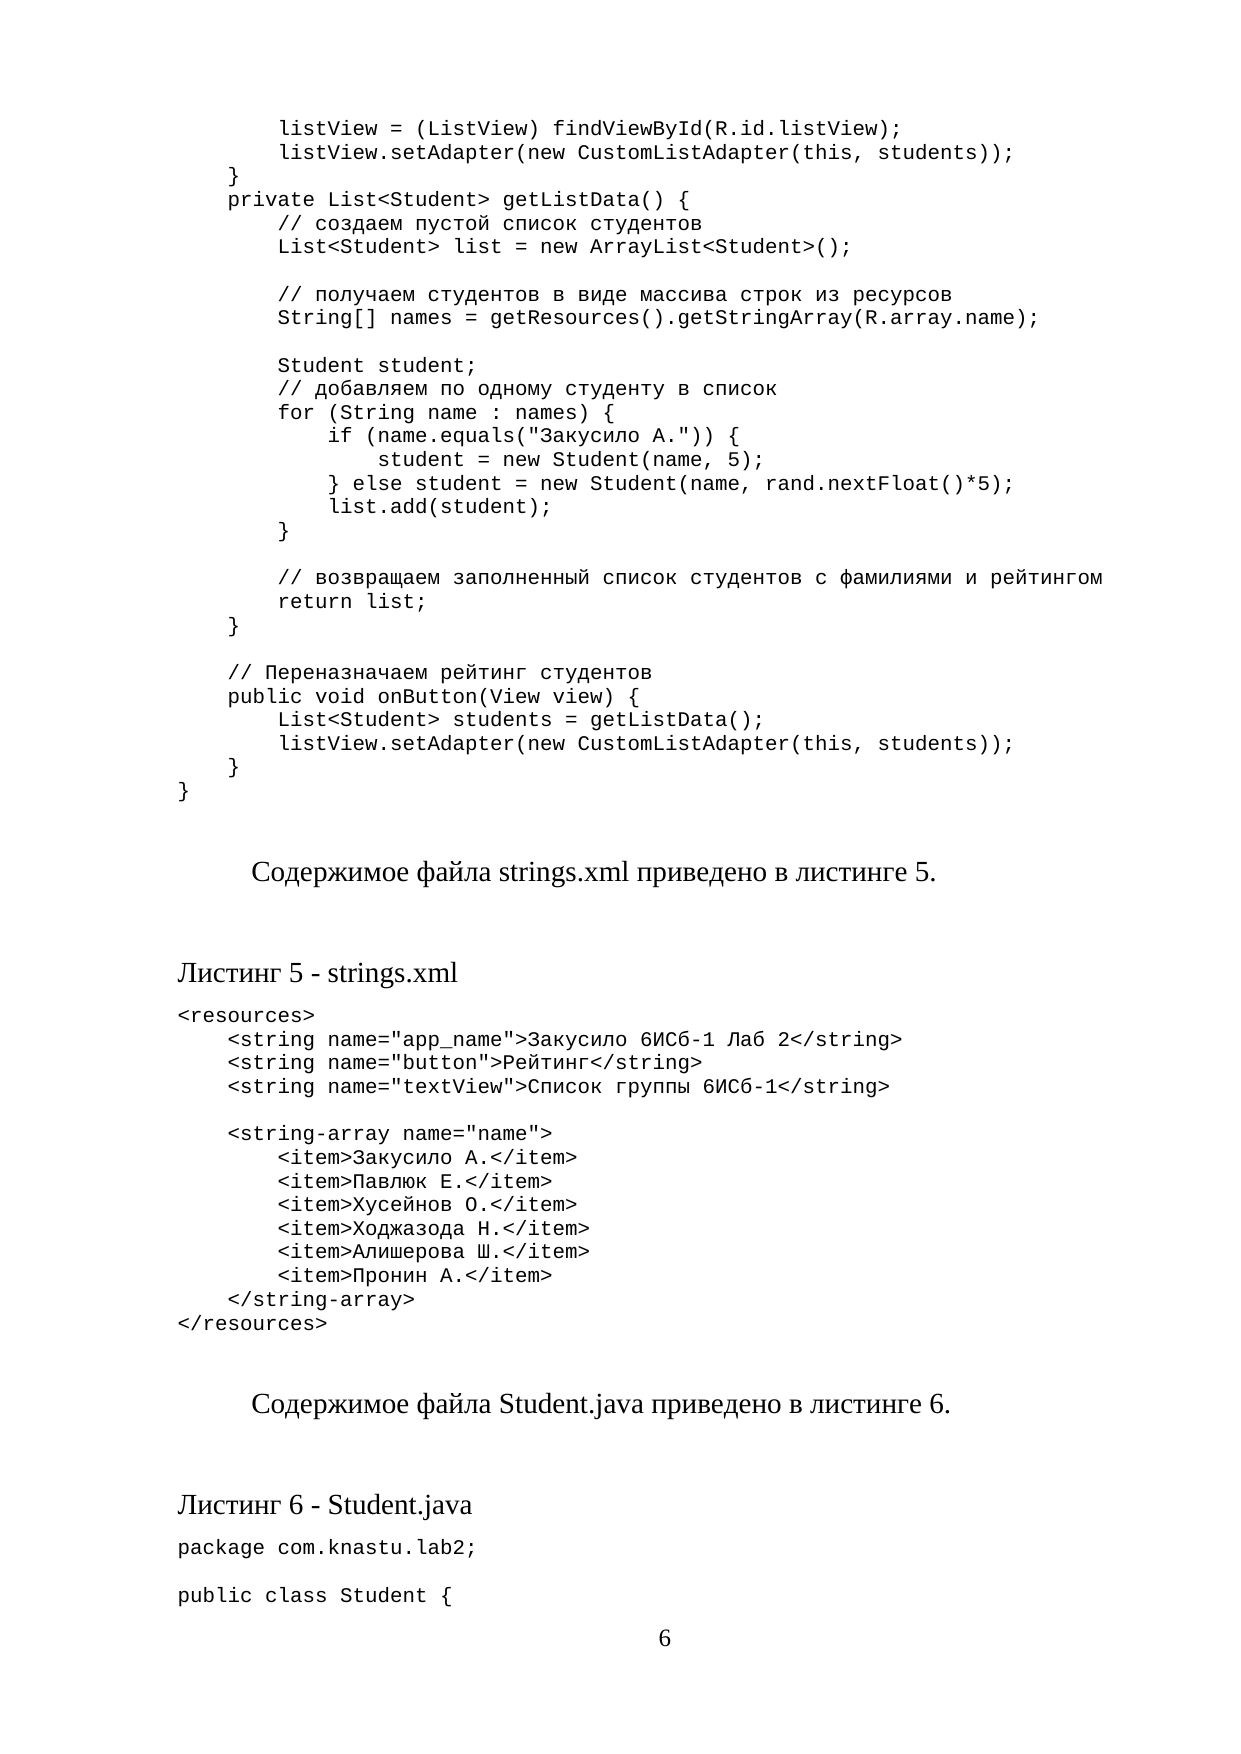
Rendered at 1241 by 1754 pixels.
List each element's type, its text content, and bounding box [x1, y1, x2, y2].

text public void onButton(View view) { [177, 686, 1152, 709]
text String[] names = getResources().getStringArray(R.array.name); [177, 307, 1152, 331]
list <item>Хусейнов О.</item> [177, 1194, 1152, 1218]
text } [177, 780, 1152, 804]
text for (String name : names) { [177, 402, 1152, 426]
text return list; [177, 591, 1152, 615]
list <string name="button">Рейтинг</string> [177, 1052, 1152, 1076]
list <string name="textView">Список группы 6ИСб-1</string> [177, 1076, 1152, 1100]
list Содержимое файла Student.java приведено в листинге 6. [177, 1386, 1152, 1420]
text Student student; [177, 354, 1152, 378]
text public class Student { [177, 1585, 1152, 1608]
text student = new Student(name, 5); [177, 449, 1152, 473]
text } else student = new Student(name, rand.nextFloat()*5); [177, 473, 1152, 496]
text // Переназначаем рейтинг студентов [177, 662, 1152, 686]
list <item>Пронин А.</item> [177, 1265, 1152, 1289]
list <item>Алишерова Ш.</item> [177, 1242, 1152, 1265]
text private List<Student> getListData() { [177, 189, 1152, 213]
text } [177, 165, 1152, 189]
list </resources> [177, 1312, 1152, 1336]
text package com.knastu.lab2; [177, 1537, 1152, 1561]
text } [177, 615, 1152, 638]
list <string-array name="name"> [177, 1123, 1152, 1147]
text listView.setAdapter(new CustomListAdapter(this, students)); [177, 142, 1152, 165]
text // получаем студентов в виде массива строк из ресурсов [177, 284, 1152, 307]
text listView = (ListView) findViewById(R.id.listView); [177, 118, 1152, 142]
text list.add(student); [177, 496, 1152, 520]
text if (name.equals("Закусило А.")) { [177, 426, 1152, 449]
list Содержимое файла strings.xml приведено в листинге 5. [177, 854, 1152, 888]
text List<Student> students = getListData(); [177, 709, 1152, 733]
text List<Student> list = new ArrayList<Student>(); [177, 236, 1152, 260]
list Листинг 5 - strings.xml [177, 955, 1152, 988]
list <resources> [177, 1005, 1152, 1029]
list </string-array> [177, 1289, 1152, 1312]
text } [177, 757, 1152, 780]
text // создаем пустой список студентов [177, 213, 1152, 236]
text } [177, 520, 1152, 544]
list <string name="app_name">Закусило 6ИСб-1 Лаб 2</string> [177, 1029, 1152, 1052]
text // добавляем по одному студенту в список [177, 378, 1152, 402]
list <item>Павлюк Е.</item> [177, 1171, 1152, 1194]
text listView.setAdapter(new CustomListAdapter(this, students)); [177, 733, 1152, 757]
text // возвращаем заполненный список студентов с фамилиями и рейтингом [177, 567, 1152, 591]
list <item>Ходжазода Н.</item> [177, 1218, 1152, 1242]
list <item>Закусило А.</item> [177, 1147, 1152, 1171]
list Листинг 6 - Student.java [177, 1487, 1152, 1521]
